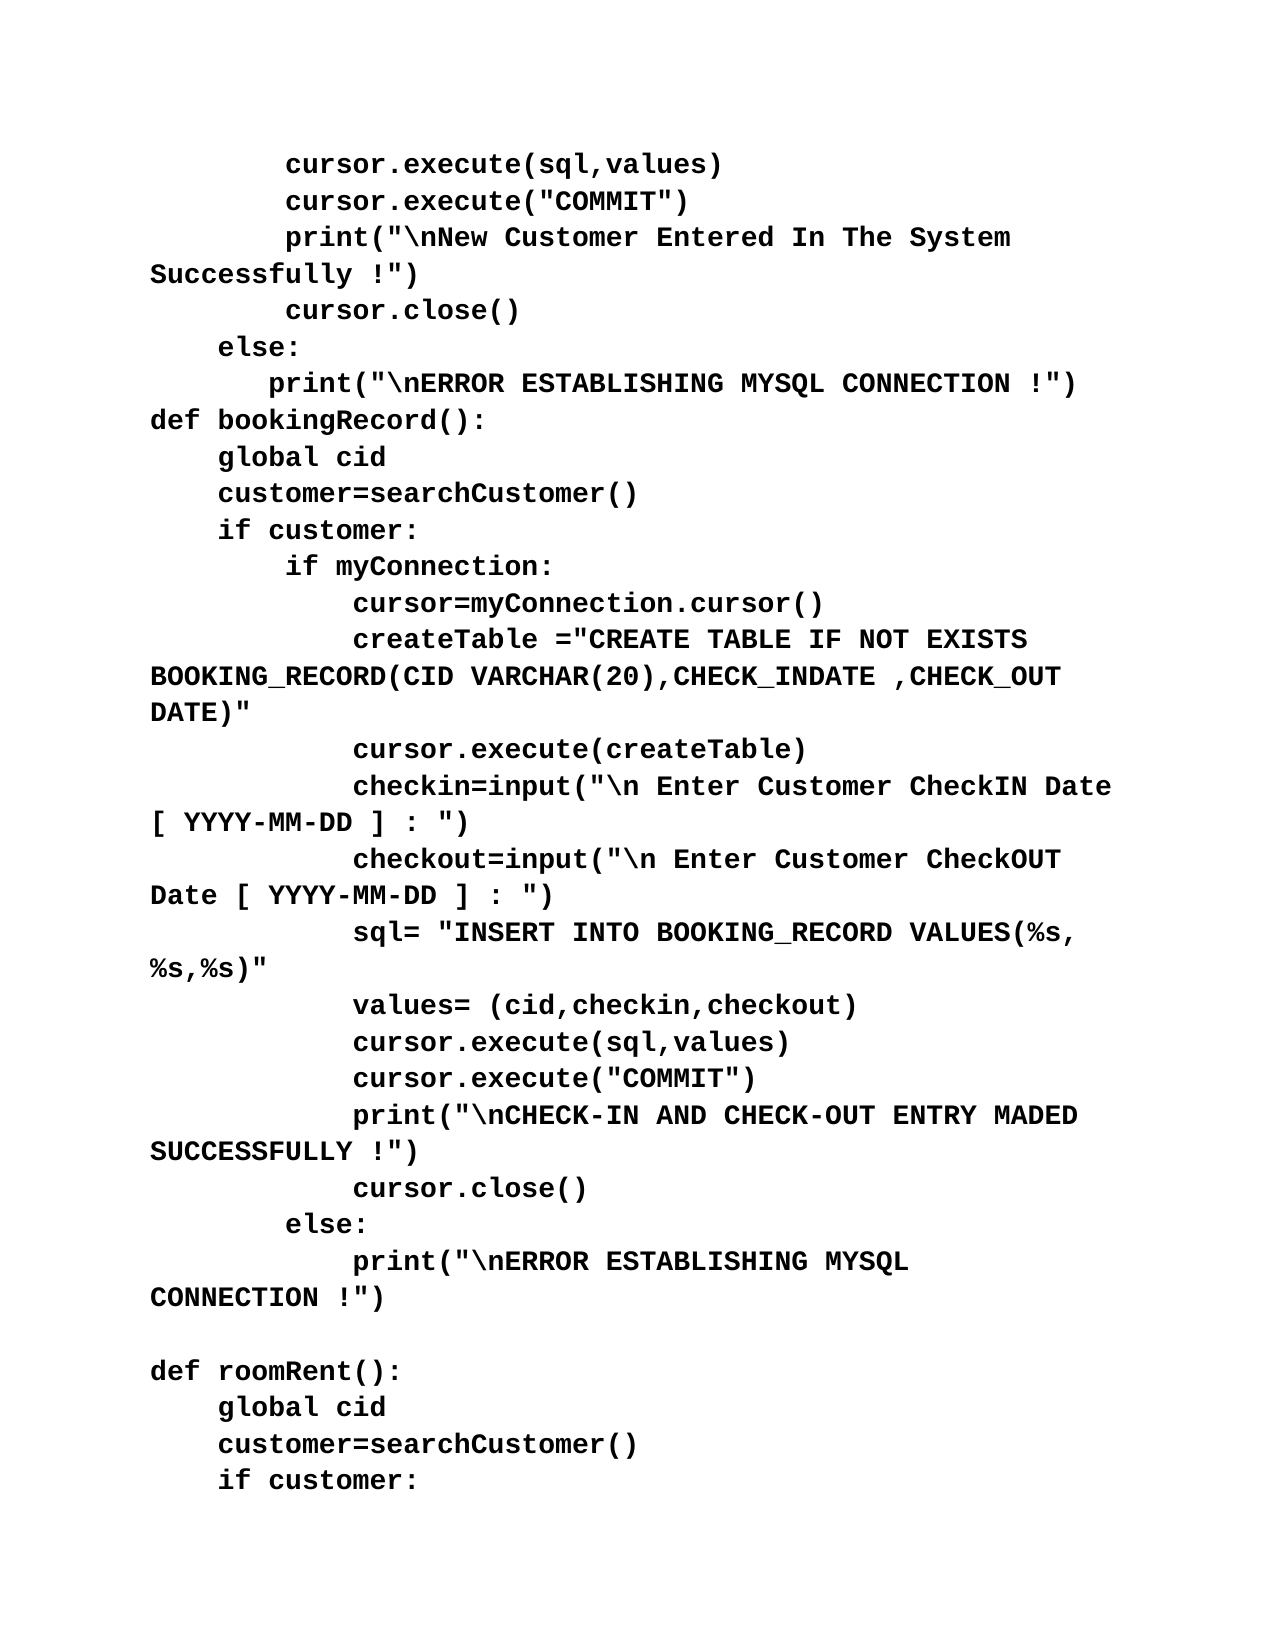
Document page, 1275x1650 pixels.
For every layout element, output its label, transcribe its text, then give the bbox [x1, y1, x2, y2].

text cursor.close() [150, 296, 1125, 328]
text else: [150, 333, 1125, 365]
text cursor.close() [150, 1174, 1125, 1206]
text cursor=myConnection.cursor() [150, 589, 1125, 621]
text global cid [150, 1393, 1125, 1425]
text cursor.execute(sql,values) [150, 1027, 1125, 1059]
text if customer: [150, 1466, 1125, 1498]
text print("\nERROR ESTABLISHING MYSQL CONNECTION !") [150, 1247, 1125, 1315]
text values= (cid,checkin,checkout) [150, 991, 1125, 1023]
text print("\nNew Customer Entered In The System Successfully !") [150, 223, 1125, 292]
text def bookingRecord(): [150, 406, 1125, 438]
text cursor.execute("COMMIT") [150, 1064, 1125, 1096]
text checkin=input("\n Enter Customer CheckIN Date [ YYYY-MM-DD ] : ") [150, 772, 1125, 840]
text customer=searchCustomer() [150, 479, 1125, 511]
text def roomRent(): [150, 1357, 1125, 1388]
text global cid [150, 442, 1125, 474]
text print("\nCHECK-IN AND CHECK-OUT ENTRY MADED SUCCESSFULLY !") [150, 1101, 1125, 1169]
text sql= "INSERT INTO BOOKING_RECORD VALUES(%s,%s,%s)" [150, 918, 1125, 986]
text cursor.execute("COMMIT") [150, 187, 1125, 218]
text cursor.execute(sql,values) [150, 150, 1125, 182]
text createTable ="CREATE TABLE IF NOT EXISTS BOOKING_RECORD(CID VARCHAR(20),CHECK_INDATE ,CHECK_OUT DATE)" [150, 625, 1125, 730]
text checkout=input("\n Enter Customer CheckOUT Date [ YYYY-MM-DD ] : ") [150, 845, 1125, 913]
text print("\nERROR ESTABLISHING MYSQL CONNECTION !") [150, 369, 1125, 401]
text cursor.execute(createTable) [150, 735, 1125, 767]
text if customer: [150, 516, 1125, 547]
text if myConnection: [150, 552, 1125, 584]
text customer=searchCustomer() [150, 1430, 1125, 1462]
text else: [150, 1210, 1125, 1242]
